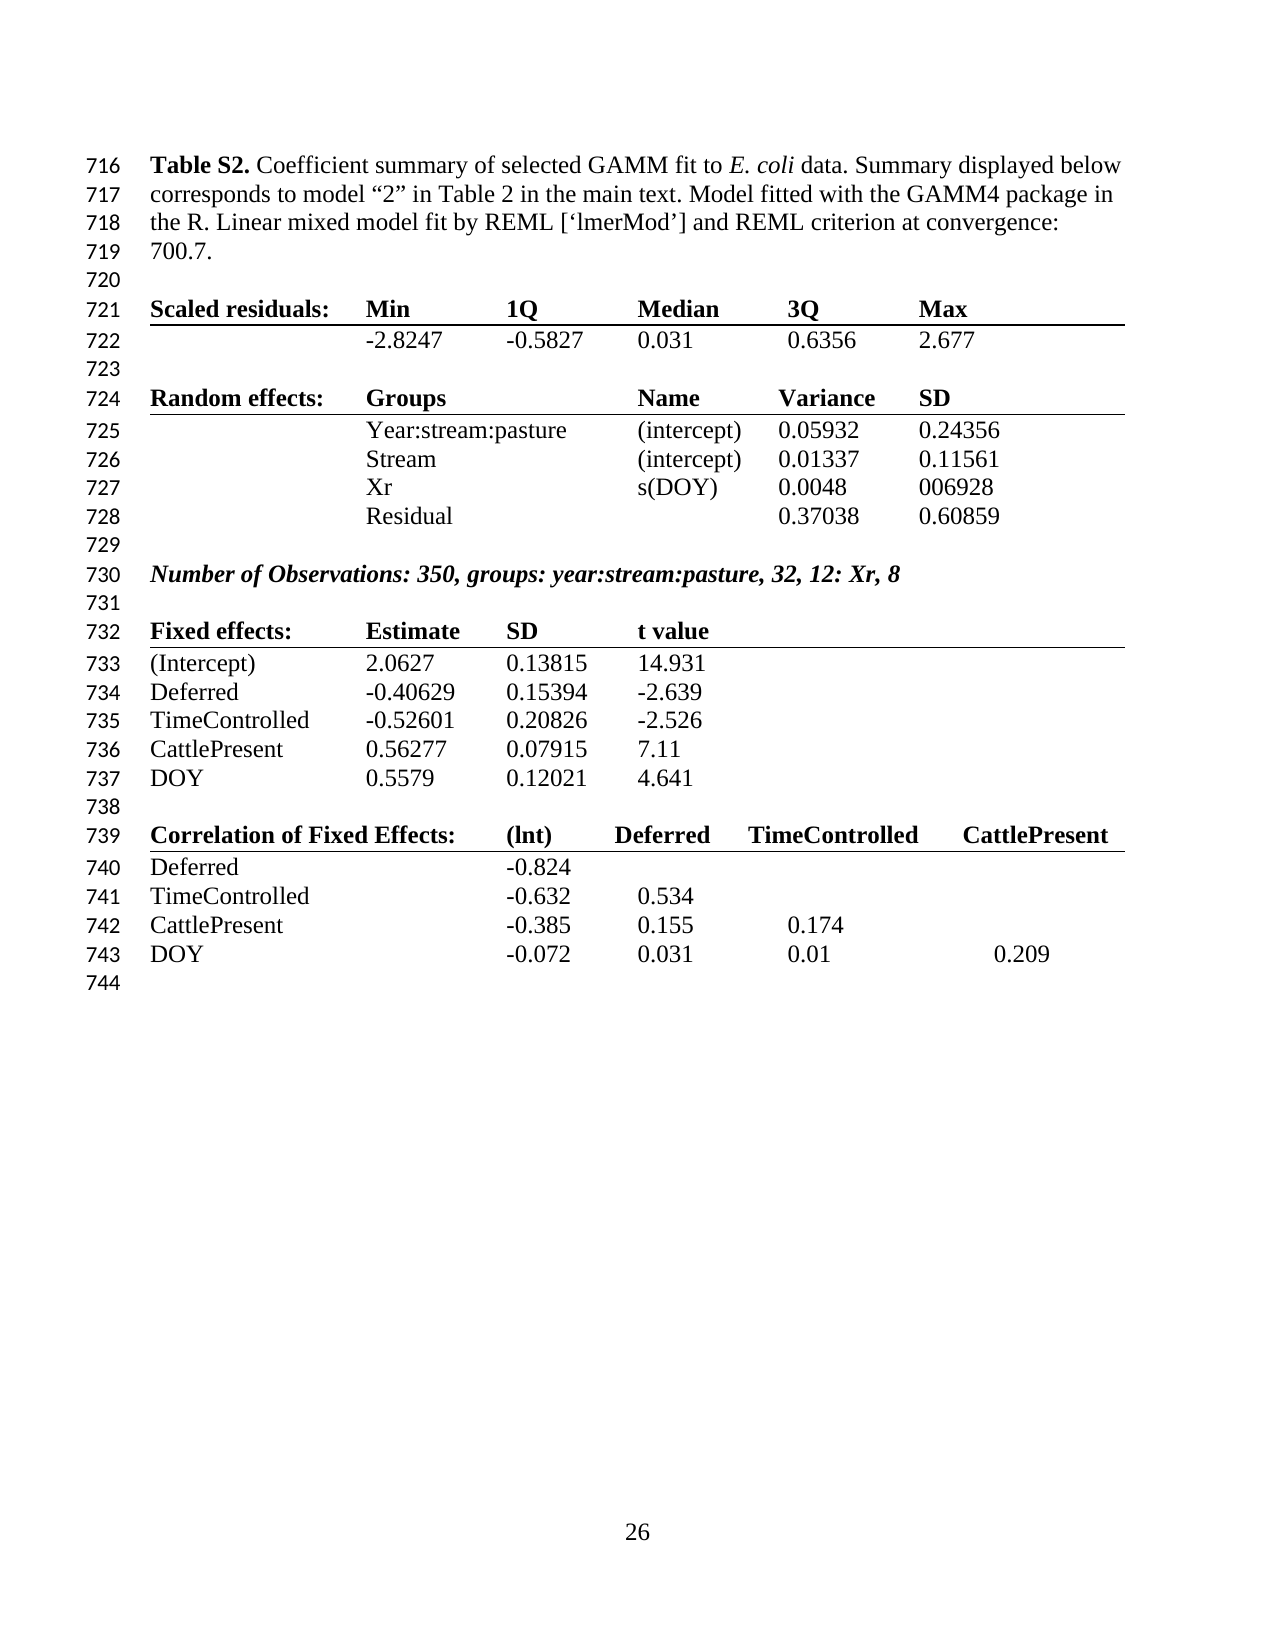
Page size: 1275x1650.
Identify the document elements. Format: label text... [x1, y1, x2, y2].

text CattlePresent 0.56277 0.07915 7.11 [150, 734, 1125, 763]
text Table S2. Coefficient summary of selected GAMM fit to E. coli data. Summary displayed below corresponds to model “2” in Table 2 in the main text. Model fitted with the GAMM4 package in the R. Linear mixed model fit by REML [‘lmerMod’] and REML criterion at convergence: 700.7. [150, 150, 1125, 265]
text DOY -0.072 0.031 0.01 0.209 [150, 939, 1125, 967]
text Residual 0.37038 0.60859 [150, 501, 1125, 530]
text (Intercept) 2.0627 0.13815 14.931 [150, 648, 1125, 677]
text Deferred -0.824 [150, 852, 1125, 881]
text Xr s(DOY) 0.0048 006928 [150, 472, 1125, 501]
text Year:stream:pasture (intercept) 0.05932 0.24356 [150, 415, 1125, 444]
text Number of Observations: 350, groups: year:stream:pasture, 32, 12: Xr, 8 [150, 559, 1125, 587]
text CattlePresent -0.385 0.155 0.174 [150, 910, 1125, 939]
text Correlation of Fixed Effects: (lnt) Deferred TimeControlled CattlePresent [150, 821, 1125, 851]
text -2.8247 -0.5827 0.031 0.6356 2.677 [150, 326, 1125, 354]
text Deferred -0.40629 0.15394 -2.639 [150, 677, 1125, 706]
text Scaled residuals: Min 1Q Median 3Q Max [150, 294, 1125, 324]
text Stream (intercept) 0.01337 0.11561 [150, 444, 1125, 472]
text TimeControlled -0.52601 0.20826 -2.526 [150, 706, 1125, 734]
text Random effects: Groups Name Variance SD [150, 383, 1125, 414]
text DOY 0.5579 0.12021 4.641 [150, 763, 1125, 792]
text Fixed effects: Estimate SD t value [150, 616, 1125, 647]
text TimeControlled -0.632 0.534 [150, 881, 1125, 910]
